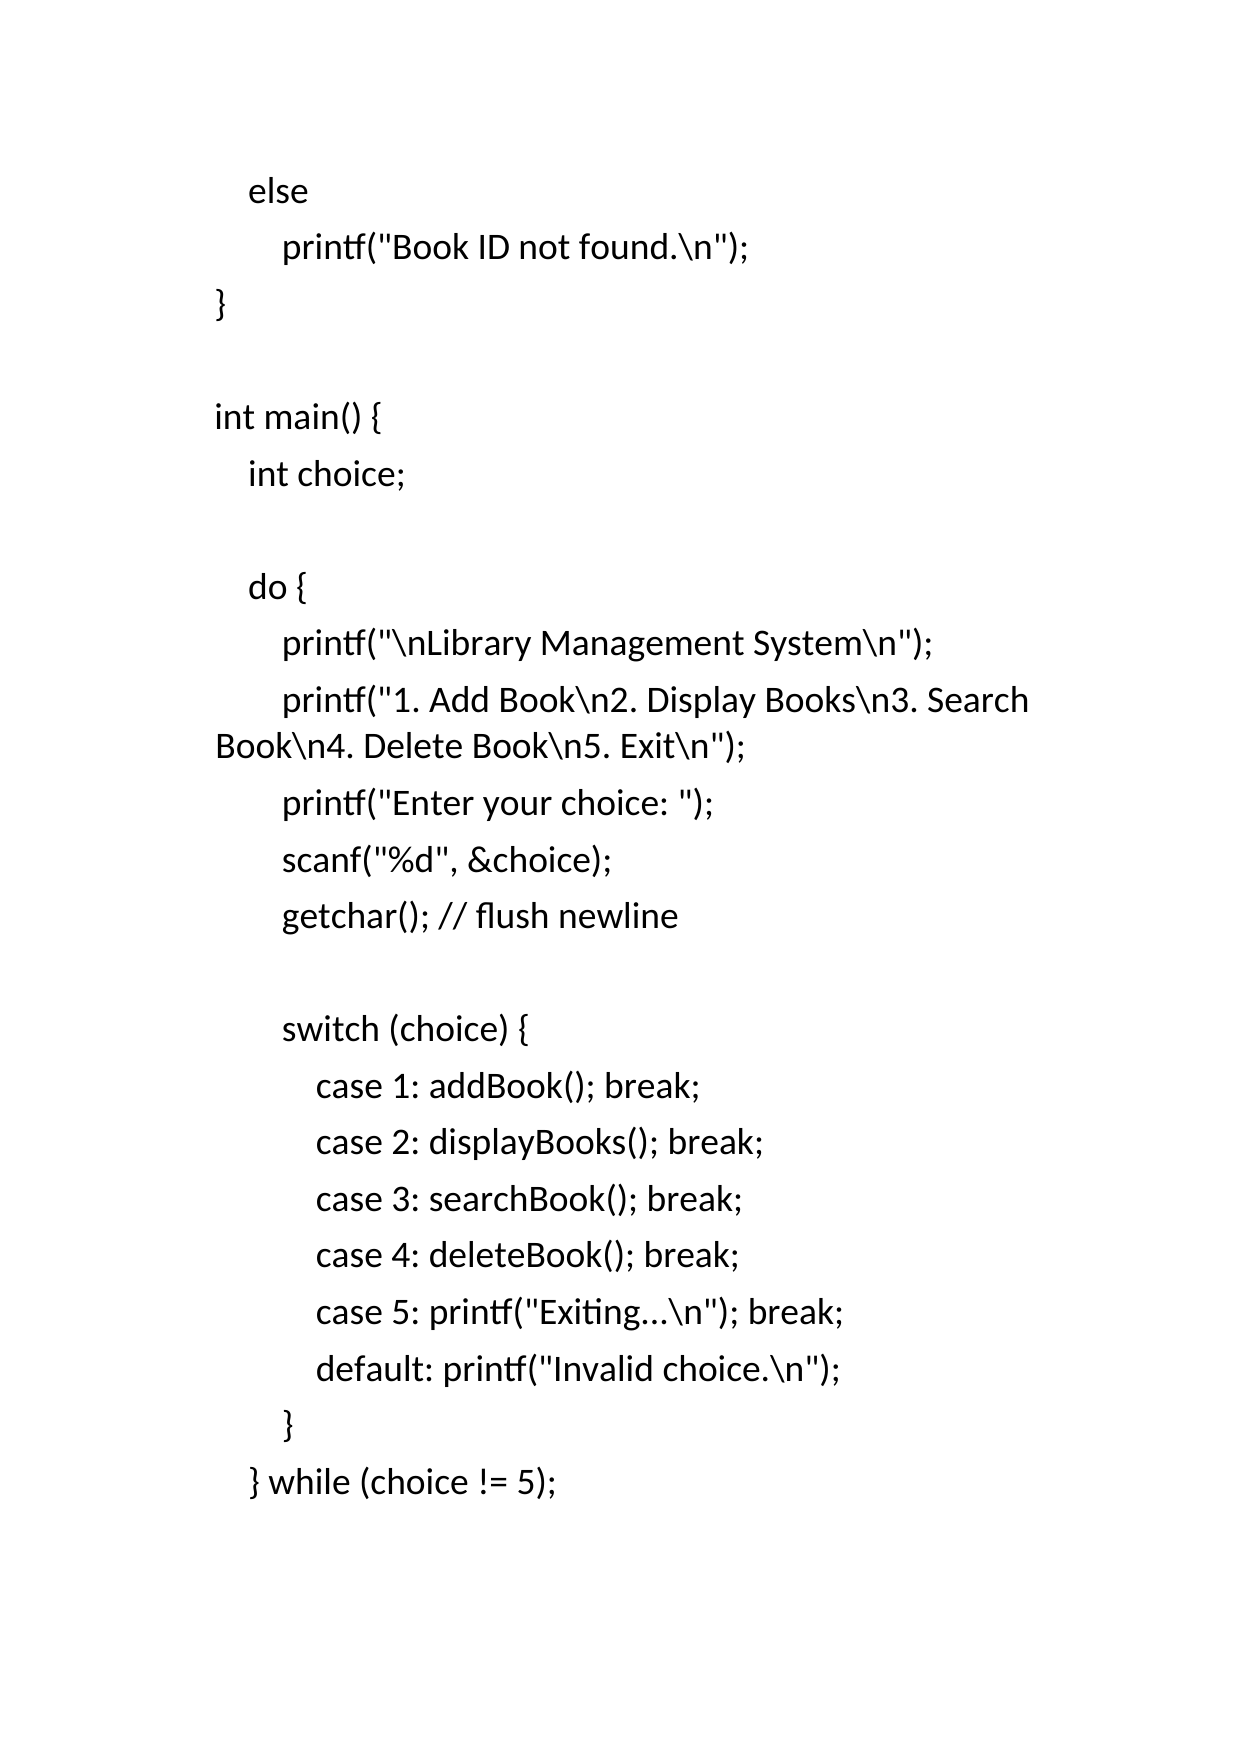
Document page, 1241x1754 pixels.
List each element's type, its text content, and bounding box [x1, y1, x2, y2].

text printf("1. Add Book\n2. Display Books\n3. Search Book\n4. Delete Book\n5. Exit\n"); [214, 676, 1090, 768]
text printf("\nLibrary Management System\n"); [214, 619, 1090, 665]
text else [214, 167, 1090, 212]
text getchar(); // flush newline [214, 892, 1090, 938]
text } [214, 1401, 1090, 1447]
text case 4: deleteBook(); break; [214, 1231, 1090, 1277]
text switch (choice) { [214, 1005, 1090, 1051]
text case 2: displayBooks(); break; [214, 1118, 1090, 1164]
text case 5: printf("Exiting...\n"); break; [214, 1288, 1090, 1334]
text case 3: searchBook(); break; [214, 1175, 1090, 1221]
text do { [214, 563, 1090, 608]
text int main() { [214, 393, 1090, 439]
text printf("Enter your choice: "); [214, 779, 1090, 825]
text } [214, 280, 1090, 326]
text printf("Book ID not found.\n"); [214, 223, 1090, 269]
text scanf("%d", &choice); [214, 836, 1090, 881]
text default: printf("Invalid choice.\n"); [214, 1344, 1090, 1390]
text int choice; [214, 449, 1090, 495]
text } while (choice != 5); [214, 1458, 1090, 1503]
text case 1: addBook(); break; [214, 1062, 1090, 1108]
